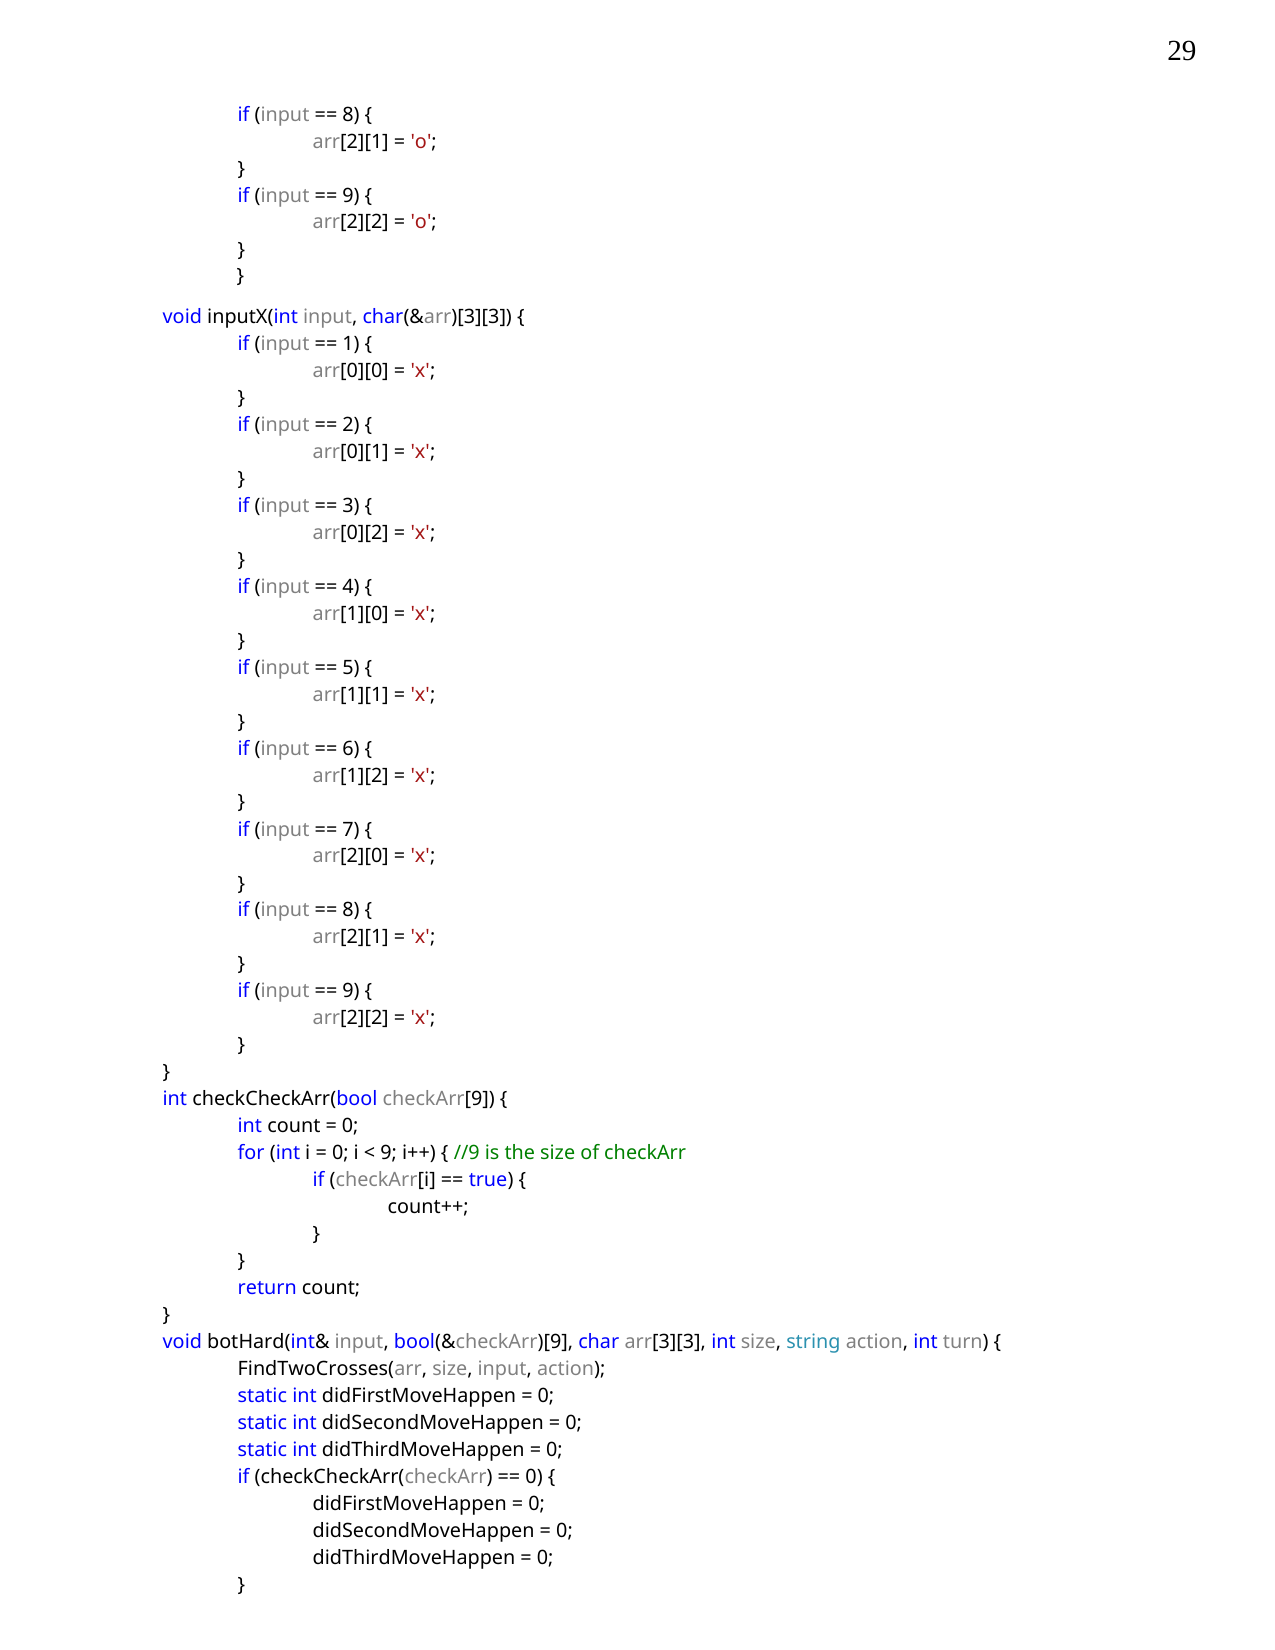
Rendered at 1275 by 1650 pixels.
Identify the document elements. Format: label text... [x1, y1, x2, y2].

text } [162, 707, 1196, 734]
text if (input == 7) { [162, 815, 1196, 842]
text arr[2][0] = 'x'; [162, 842, 1196, 869]
text if (input == 5) { [162, 653, 1196, 680]
text arr[0][1] = 'x'; [162, 437, 1196, 464]
text } [162, 1246, 1196, 1273]
text arr[1][0] = 'x'; [162, 599, 1196, 626]
text void botHard(int& input, bool(&checkArr)[9], char arr[3][3], int size, string action, int turn) { [162, 1327, 1196, 1354]
text } [162, 1031, 1196, 1058]
text } [162, 383, 1196, 410]
text didSecondMoveHappen = 0; [162, 1516, 1196, 1543]
text } [162, 464, 1196, 491]
text } [162, 950, 1196, 977]
text return count; [162, 1273, 1196, 1300]
text if (input == 4) { [162, 572, 1196, 599]
text } [162, 1219, 1196, 1246]
text } [162, 262, 1196, 289]
text arr[1][2] = 'x'; [162, 761, 1196, 788]
text } [162, 1570, 1196, 1597]
text if (input == 1) { [162, 329, 1196, 356]
text arr[0][0] = 'x'; [162, 356, 1196, 383]
text arr[2][2] = 'x'; [162, 1004, 1196, 1031]
text if (input == 6) { [162, 734, 1196, 761]
text if (input == 8) { [162, 100, 1196, 127]
text FindTwoCrosses(arr, size, input, action); [162, 1354, 1196, 1381]
text didThirdMoveHappen = 0; [162, 1543, 1196, 1570]
text arr[2][2] = 'o'; [162, 208, 1196, 235]
text arr[1][1] = 'x'; [162, 680, 1196, 707]
text arr[2][1] = 'x'; [162, 923, 1196, 950]
text if (input == 8) { [162, 896, 1196, 923]
text if (checkCheckArr(checkArr) == 0) { [162, 1462, 1196, 1489]
text static int didThirdMoveHappen = 0; [162, 1435, 1196, 1462]
text if (checkArr[i] == true) { [162, 1166, 1196, 1192]
text arr[2][1] = 'o'; [162, 127, 1196, 154]
text if (input == 3) { [162, 491, 1196, 518]
text } [162, 788, 1196, 815]
text void inputX(int input, char(&arr)[3][3]) { [162, 302, 1196, 329]
text } [162, 1300, 1196, 1327]
text count++; [162, 1192, 1196, 1219]
text static int didFirstMoveHappen = 0; [162, 1381, 1196, 1408]
text } [162, 1058, 1196, 1084]
text } [162, 545, 1196, 572]
text static int didSecondMoveHappen = 0; [162, 1408, 1196, 1435]
text if (input == 9) { [162, 181, 1196, 208]
text } [162, 154, 1196, 181]
text if (input == 2) { [162, 410, 1196, 437]
text } [162, 235, 1196, 262]
text } [162, 626, 1196, 653]
text } [162, 869, 1196, 896]
text didFirstMoveHappen = 0; [162, 1489, 1196, 1516]
text if (input == 9) { [162, 977, 1196, 1004]
text int count = 0; [162, 1112, 1196, 1138]
text for (int i = 0; i < 9; i++) { //9 is the size of checkArr [162, 1138, 1196, 1166]
text int checkCheckArr(bool checkArr[9]) { [162, 1084, 1196, 1112]
text arr[0][2] = 'x'; [162, 518, 1196, 545]
